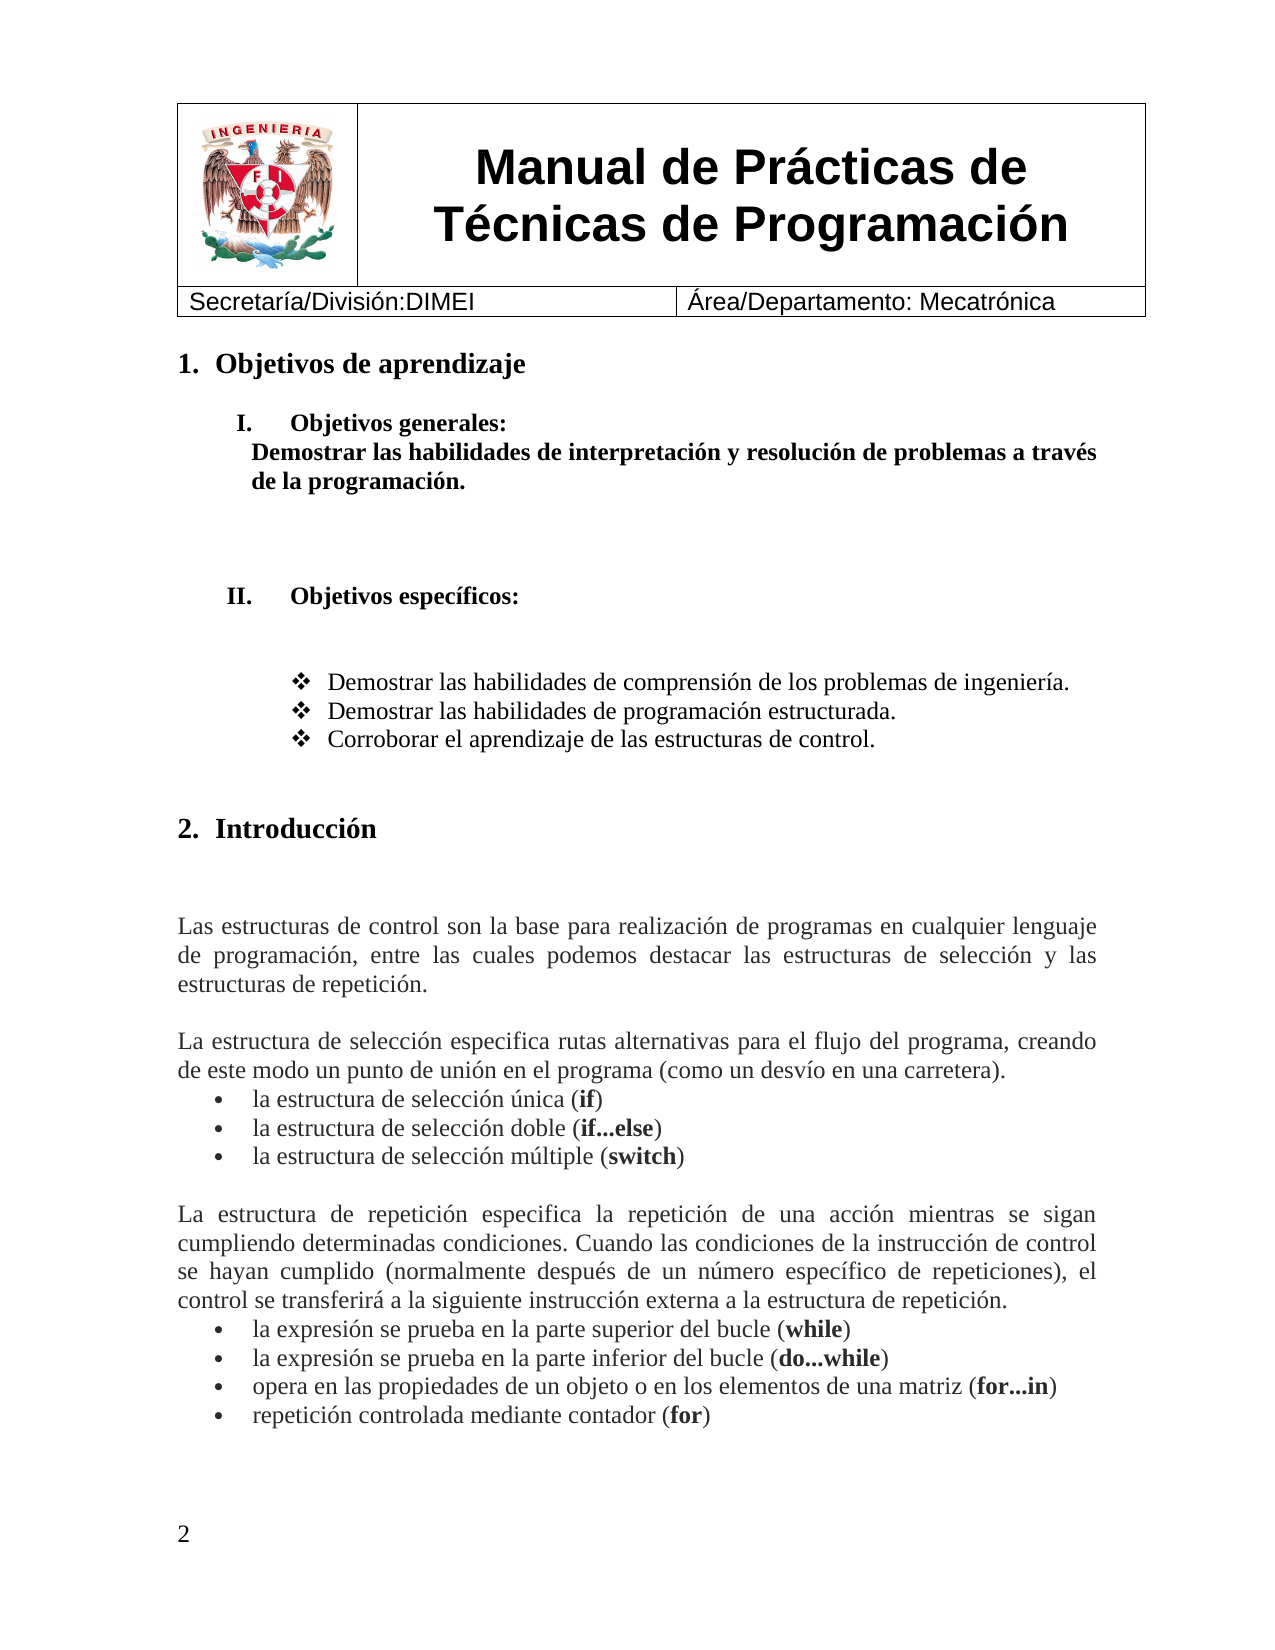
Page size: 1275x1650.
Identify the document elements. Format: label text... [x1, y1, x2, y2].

list Demostrar las habilidades de programación estructurada. [290, 696, 1098, 724]
list Objetivos específicos: [252, 581, 1098, 609]
list Demostrar las habilidades de comprensión de los problemas de ingeniería. [290, 667, 1098, 696]
list la estructura de selección doble (if...else) [215, 1113, 1098, 1141]
list la estructura de selección múltiple (switch) [215, 1141, 1098, 1170]
picture [196, 115, 339, 274]
list la expresión se prueba en la parte superior del bucle (while) [215, 1314, 1098, 1343]
list Introducción [177, 811, 1098, 844]
list Objetivos generales: [252, 408, 1098, 437]
text Las estructuras de control son la base para realización de programas en cualquier lenguaje de programación, entre las cuales podemos destacar las estructuras de selección y las estructuras de repetición. [177, 911, 1098, 998]
list opera en las propiedades de un objeto o en los elementos de una matriz (for...in) [215, 1371, 1098, 1400]
list la expresión se prueba en la parte inferior del bucle (do...while) [215, 1343, 1098, 1371]
list Objetivos de aprendizaje [177, 346, 1098, 379]
list repetición controlada mediante contador (for) [215, 1400, 1098, 1429]
text La estructura de repetición especifica la repetición de una acción mientras se sigan cumpliendo determinadas condiciones. Cuando las condiciones de la instrucción de control se hayan cumplido (normalmente después de un número específico de repeticiones), el control se transferirá a la siguiente instrucción externa a la estructura de repetición. [177, 1199, 1098, 1314]
text La estructura de selección especifica rutas alternativas para el flujo del programa, creando de este modo un punto de unión en el programa (como un desvío en una carretera). [177, 1026, 1098, 1084]
list Corroborar el aprendizaje de las estructuras de control. [290, 724, 1098, 753]
list Demostrar las habilidades de interpretación y resolución de problemas a través de la programación. [251, 437, 1098, 494]
list la estructura de selección única (if) [215, 1084, 1098, 1113]
